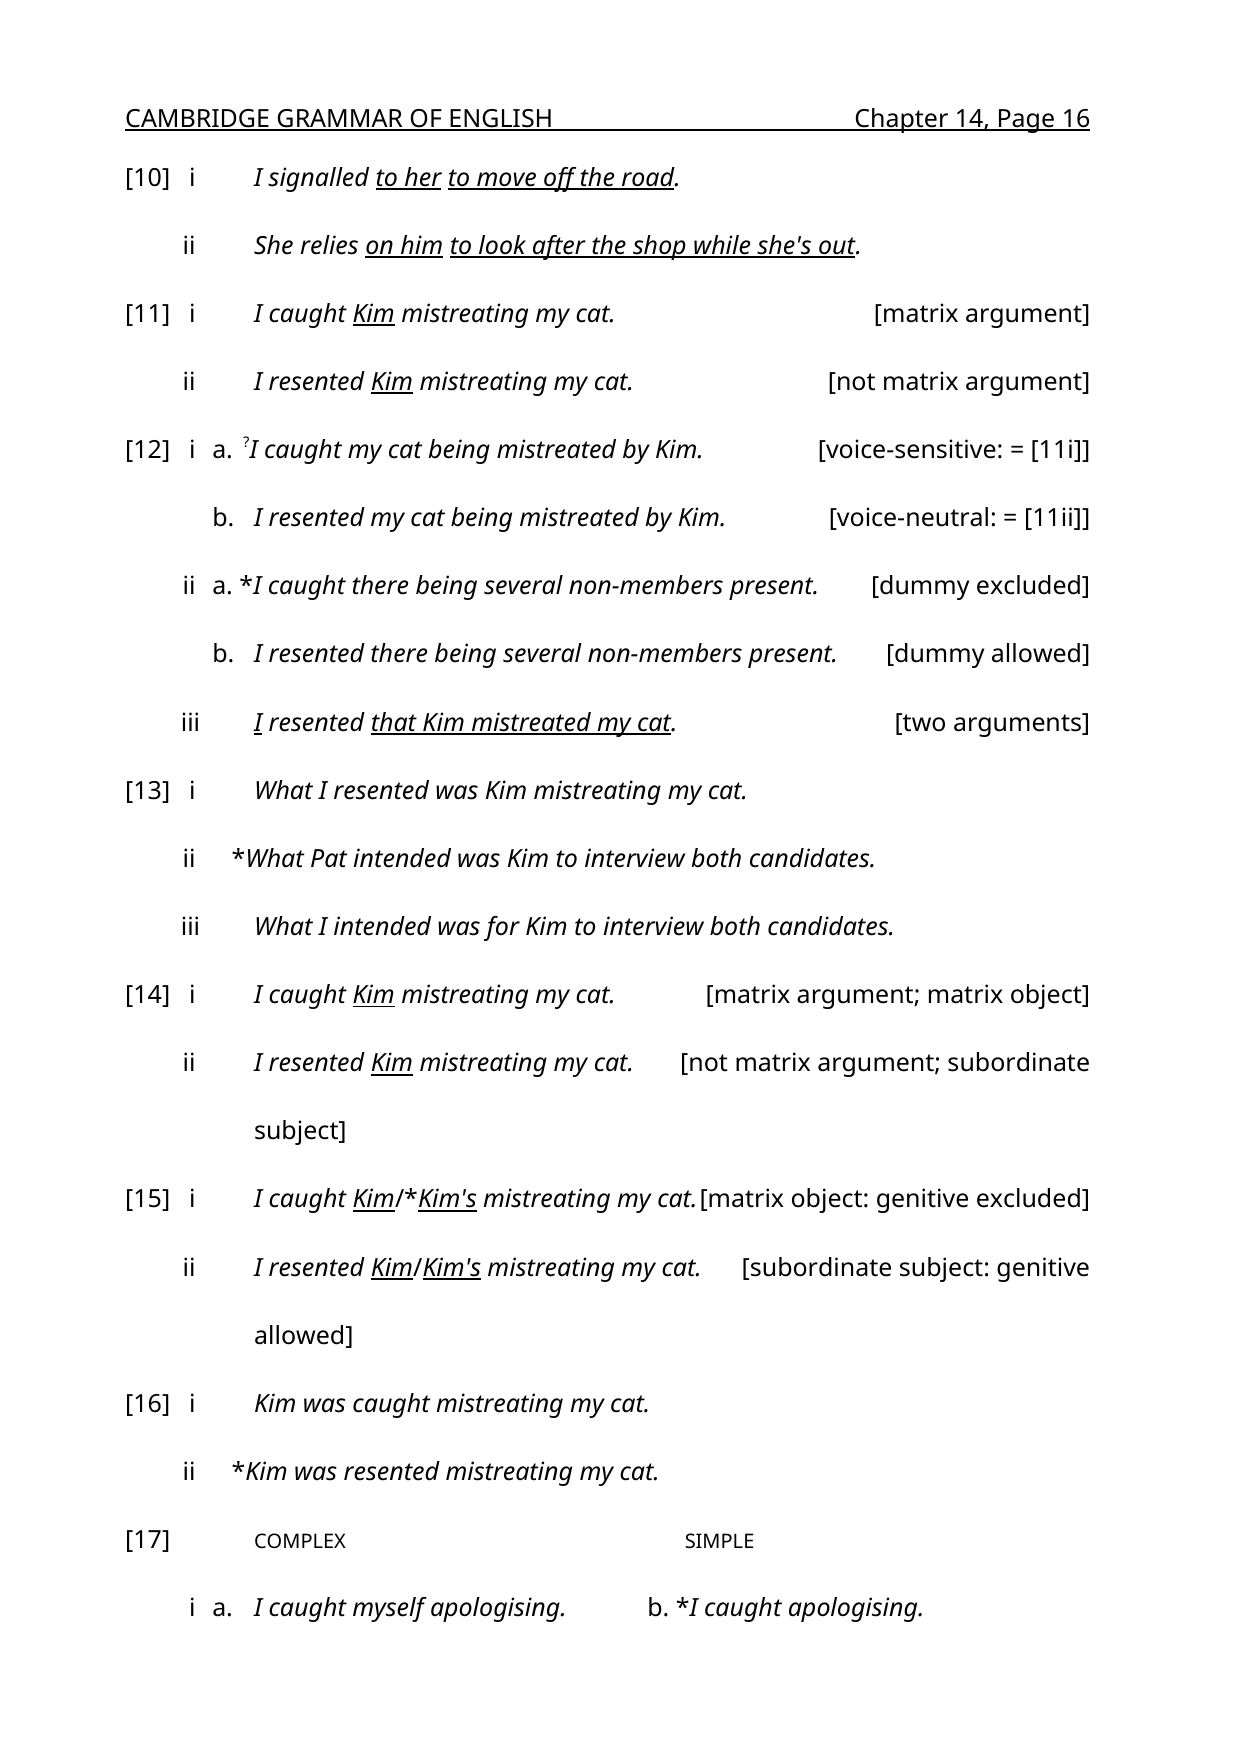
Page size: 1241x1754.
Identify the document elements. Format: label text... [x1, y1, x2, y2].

text [15] i I caught Kim/*Kim's mistreating my cat. [matrix object: genitive excluded] [125, 1181, 1090, 1215]
text ii I resented Kim/Kim's mistreating my cat. [subordinate subject: genitive allowed] [180, 1249, 1090, 1351]
text [10] i I signalled to her to move off the road. [125, 159, 1090, 193]
text iii I resented that Kim mistreated my cat. [two arguments] [180, 704, 1090, 738]
text i a. I caught myself apologising. b. *I caught apologising. [180, 1590, 1090, 1624]
text ii I resented Kim mistreating my cat. [not matrix argument; subordinate subject] [180, 1045, 1090, 1147]
text ii She relies on him to look after the shop while she's out. [180, 227, 1090, 261]
text [13] i What I resented was Kim mistreating my cat. [125, 772, 1090, 806]
text [12] i a. ?I caught my cat being mistreated by Kim. [voice-sensitive: [11i]] [125, 432, 1090, 466]
text iii What I intended was for Kim to interview both candidates. [180, 909, 1090, 943]
text [11] i I caught Kim mistreating my cat. [matrix argument] [125, 296, 1090, 329]
text ii a. *I caught there being several non-members present. [dummy excluded] [180, 568, 1090, 602]
text [17] complex simple [125, 1522, 1090, 1556]
text ii *What Pat intended was Kim to interview both candidates. [180, 841, 1090, 874]
text [14] i I caught Kim mistreating my cat. [matrix argument; matrix object] [125, 977, 1090, 1011]
text b. I resented my cat being mistreated by Kim. [voice-neutral: = [11ii]] [180, 500, 1090, 534]
text ii I resented Kim mistreating my cat. [not matrix argument] [180, 364, 1090, 398]
text ii *Kim was resented mistreating my cat. [180, 1454, 1090, 1488]
text b. I resented there being several non-members present. [dummy allowed] [180, 636, 1090, 670]
text [16] i Kim was caught mistreating my cat. [125, 1386, 1090, 1419]
